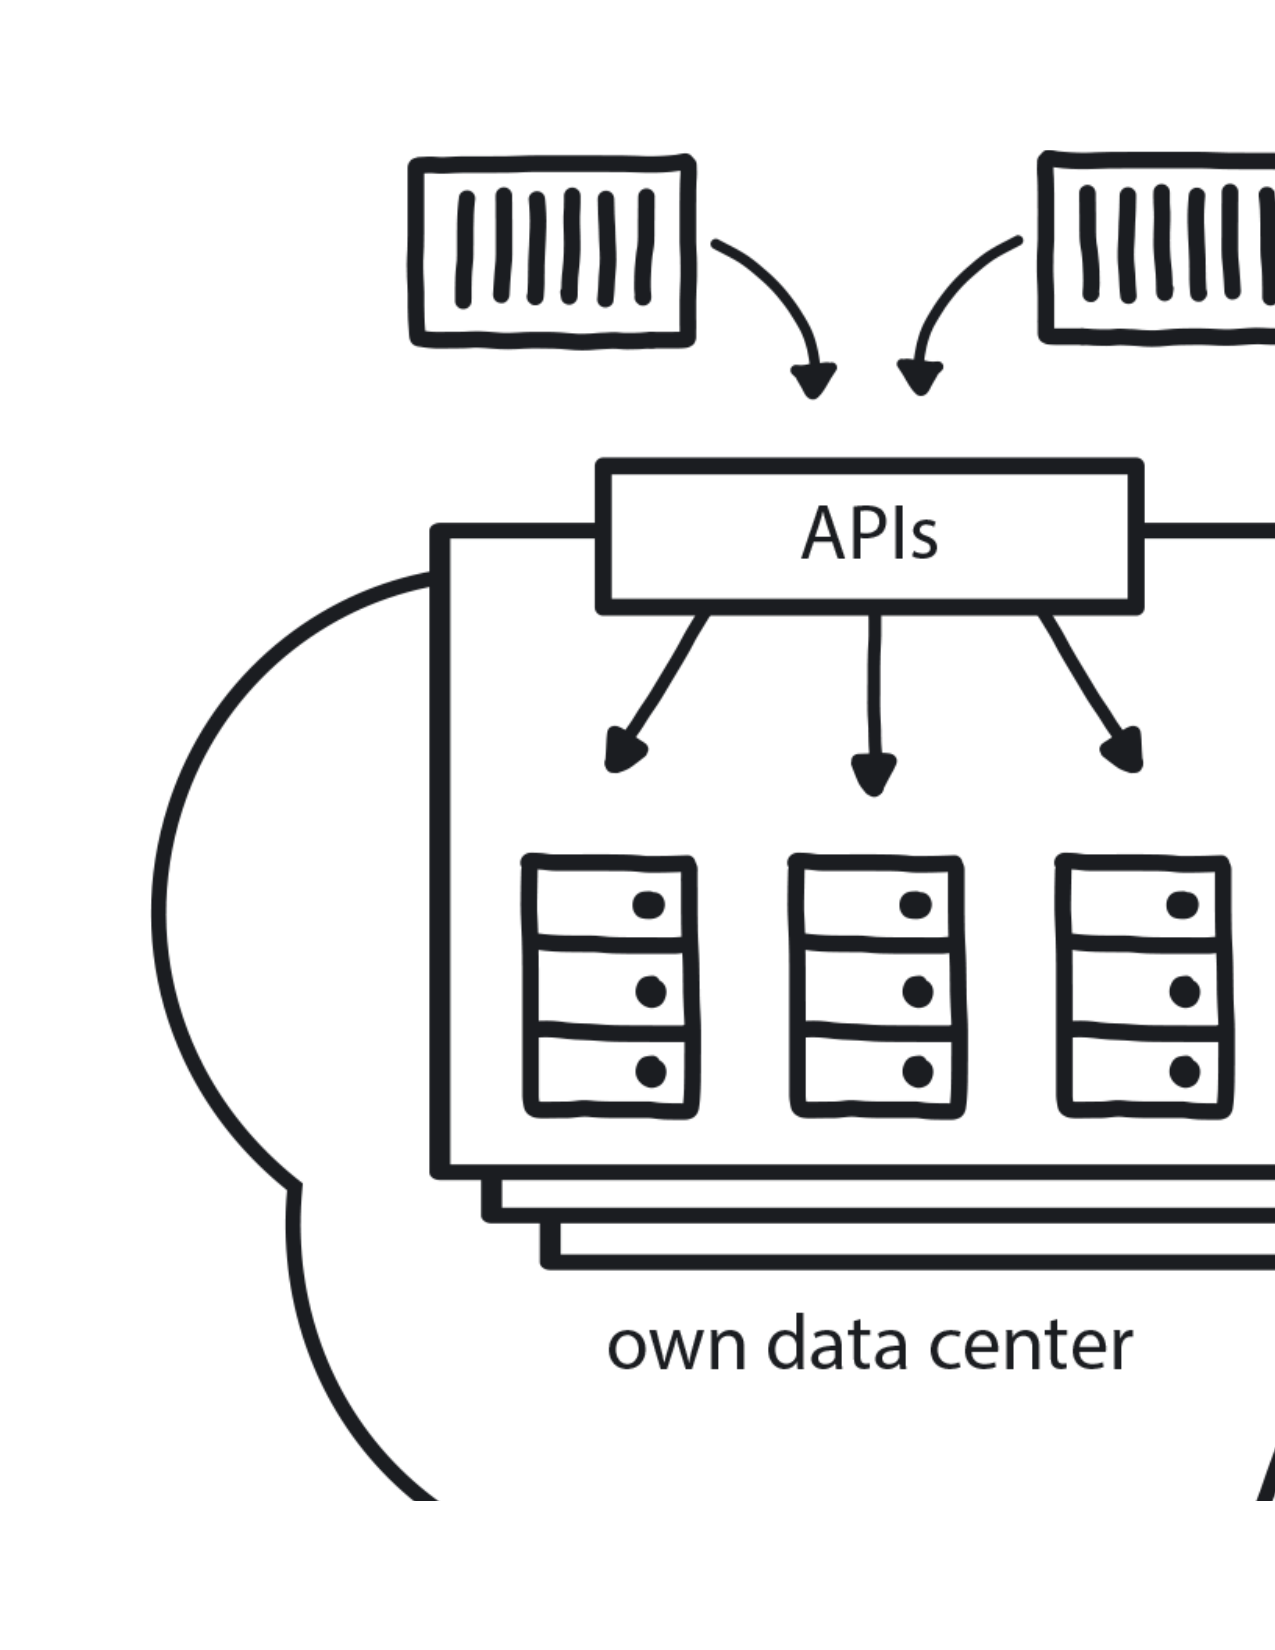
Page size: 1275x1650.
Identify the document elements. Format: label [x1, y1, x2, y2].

picture [150, 150, 1275, 1501]
